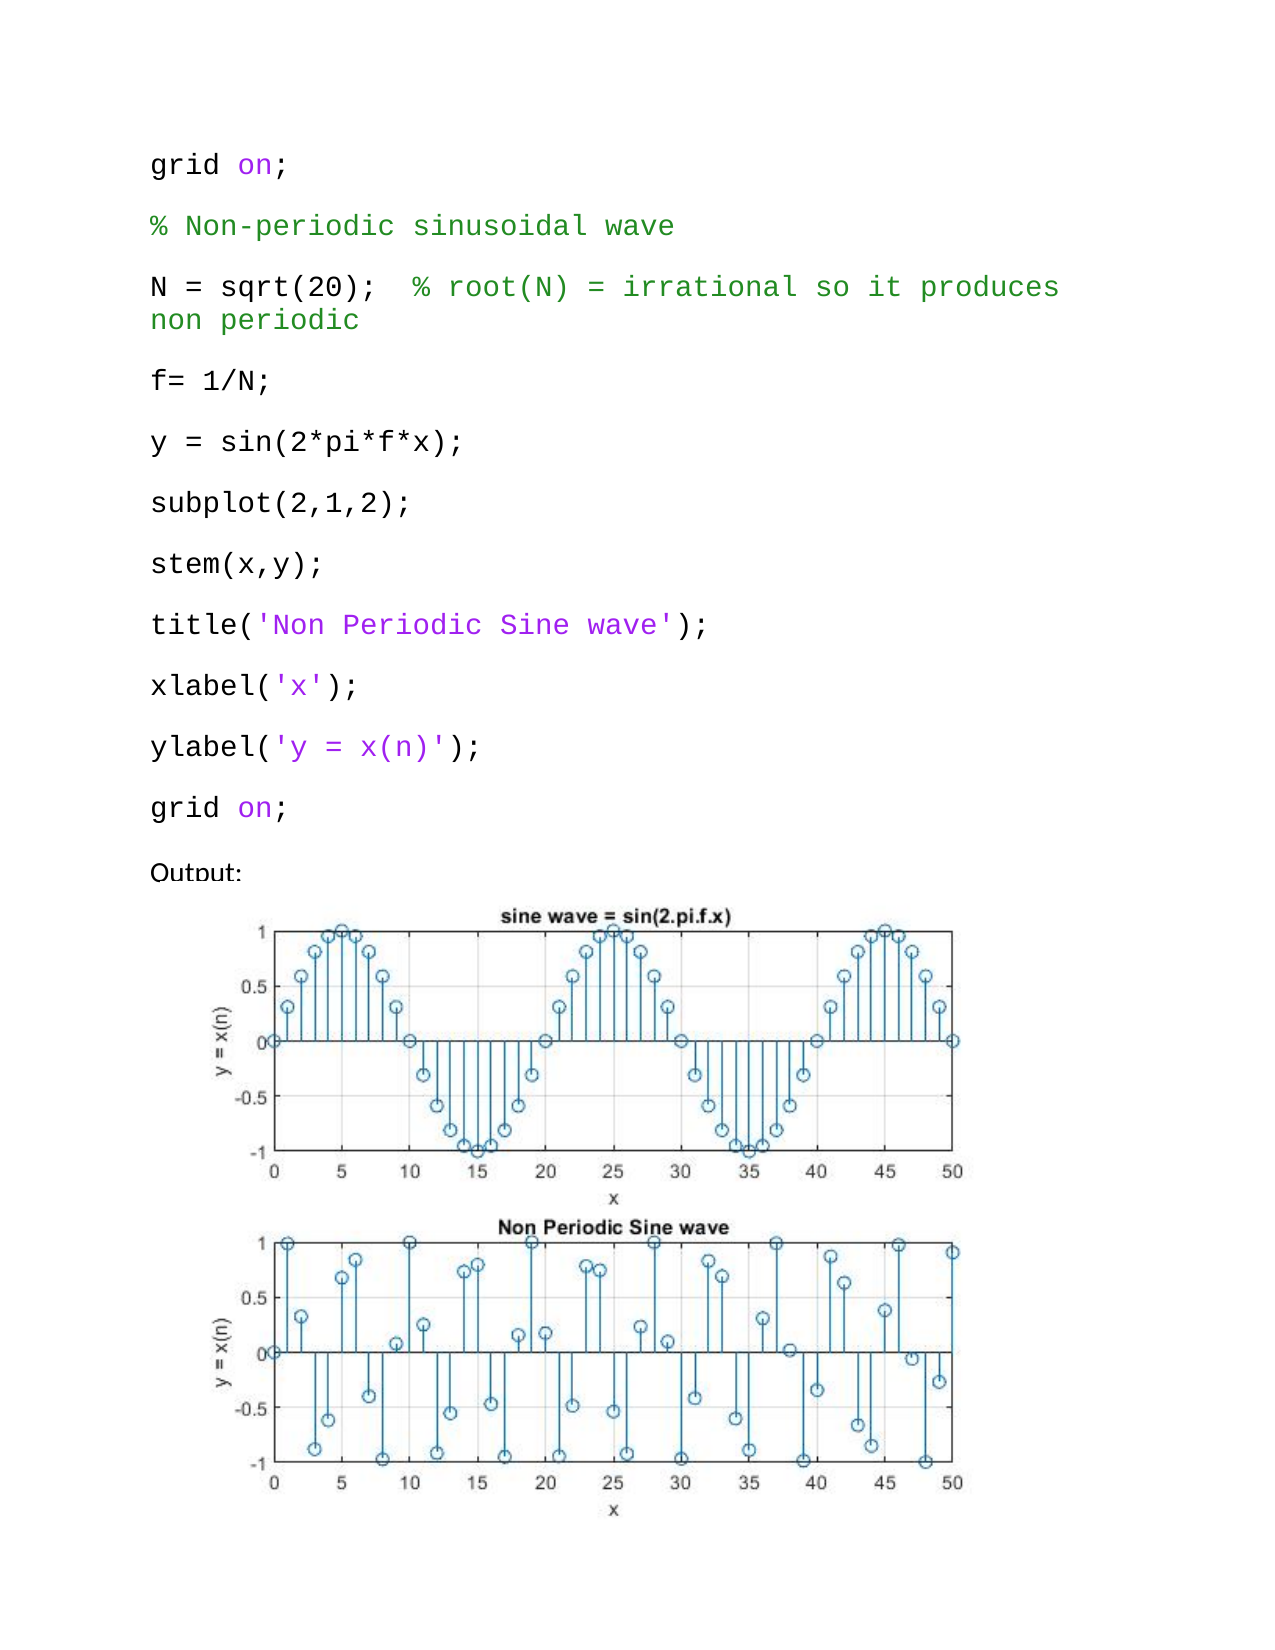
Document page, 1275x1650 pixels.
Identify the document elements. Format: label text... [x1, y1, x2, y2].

text N = sqrt(20); % root(N) = irrational so it produces non periodic [150, 272, 1125, 338]
text Output: [150, 854, 1125, 890]
text % Non-periodic sinusoidal wave [150, 211, 1125, 244]
text stem(x,y); [150, 549, 1125, 582]
picture [160, 881, 1035, 1538]
text grid on; [150, 793, 1125, 826]
text title('Non Periodic Sine wave'); [150, 610, 1125, 643]
text y = sin(2*pi*f*x); [150, 427, 1125, 460]
text ylabel('y = x(n)'); [150, 732, 1125, 765]
text subplot(2,1,2); [150, 488, 1125, 521]
text xlabel('x'); [150, 671, 1125, 704]
text f= 1/N; [150, 366, 1125, 399]
text grid on; [150, 150, 1125, 183]
